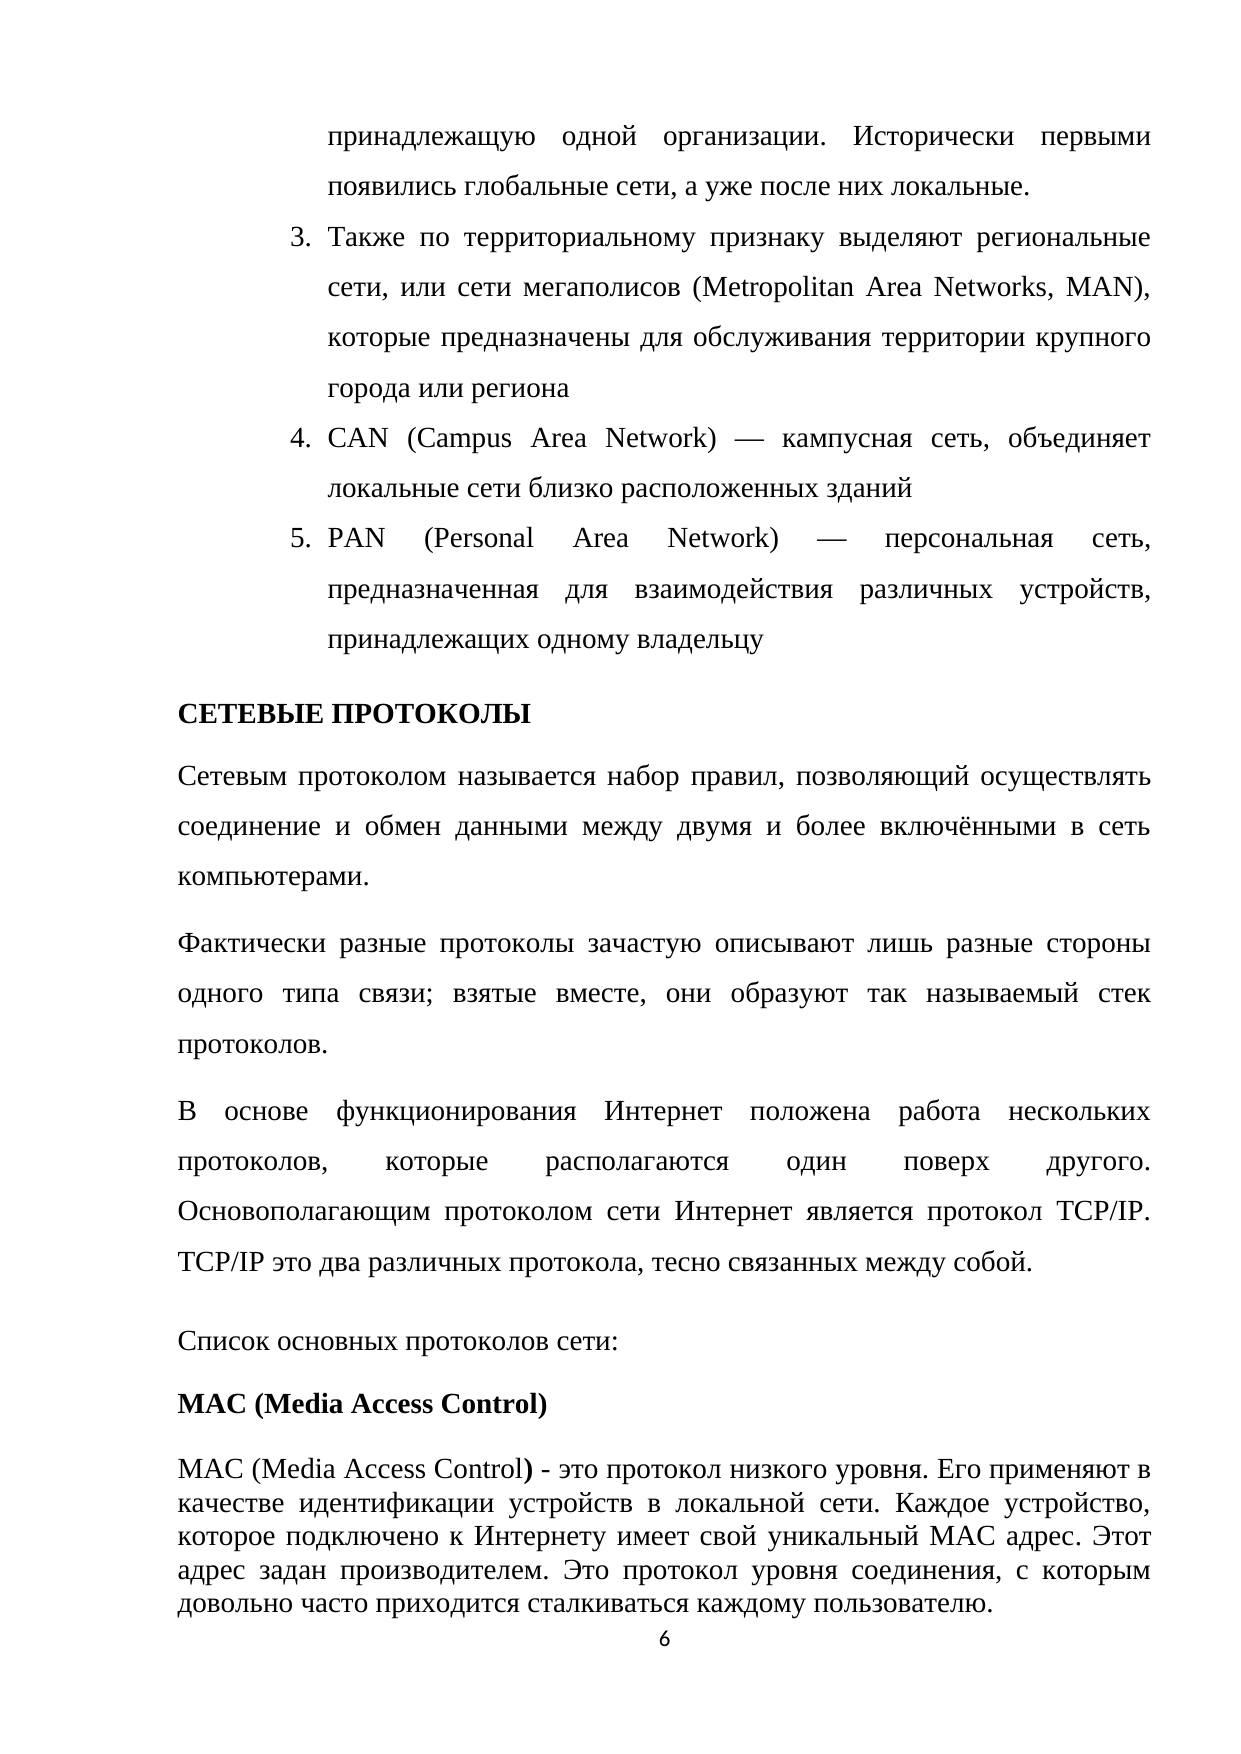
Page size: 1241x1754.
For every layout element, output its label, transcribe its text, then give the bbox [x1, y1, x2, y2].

text Фактически разные протоколы зачастую описывают лишь разные стороны одного типа связи; взятые вместе, они образуют так называемый стек протоколов. [177, 925, 1152, 1059]
text Сетевым протоколом называется набор правил, позволяющий осуществлять соединение и обмен данными между двумя и более включёнными в сеть компьютерами. [177, 758, 1152, 892]
text В основе функционирования Интернет положена работа нескольких протоколов, которые располагаются один поверх другого. Основополагающим протоколом сети Интернет является протокол TCP/IP. TCP/IP это два различных протокола, тесно связанных между собой. [177, 1093, 1152, 1277]
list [290, 118, 1152, 202]
list PAN (Personal Area Network) — персональная сеть, предназначенная для взаимодействия различных устройств, принадлежащих одному владельцу [290, 521, 1152, 655]
subtitle MAC (Media Access Control) [177, 1386, 1152, 1419]
list CAN (Campus Area Network) — кампусная сеть, объединяет локальные сети близко расположенных зданий [290, 420, 1152, 504]
list Также по территориальному признаку выделяют региональные сети, или сети мегаполисов (Metropolitan Area Networks, MAN), которые предназначены для обслуживания территории крупного города или региона [290, 219, 1152, 403]
text MAC (Media Access Control) - это протокол низкого уровня. Его применяют в качестве идентификации устройств в локальной сети. Каждое устройство, которое подключено к Интернету имеет свой уникальный MAC адрес. Этот адрес задан производителем. Это протокол уровня соединения, с которым довольно часто приходится сталкиваться каждому пользователю. [177, 1451, 1152, 1619]
text Список основных протоколов cети: [177, 1323, 1152, 1357]
subtitle СЕТЕВЫЕ ПРОТОКОЛЫ [177, 697, 1152, 730]
